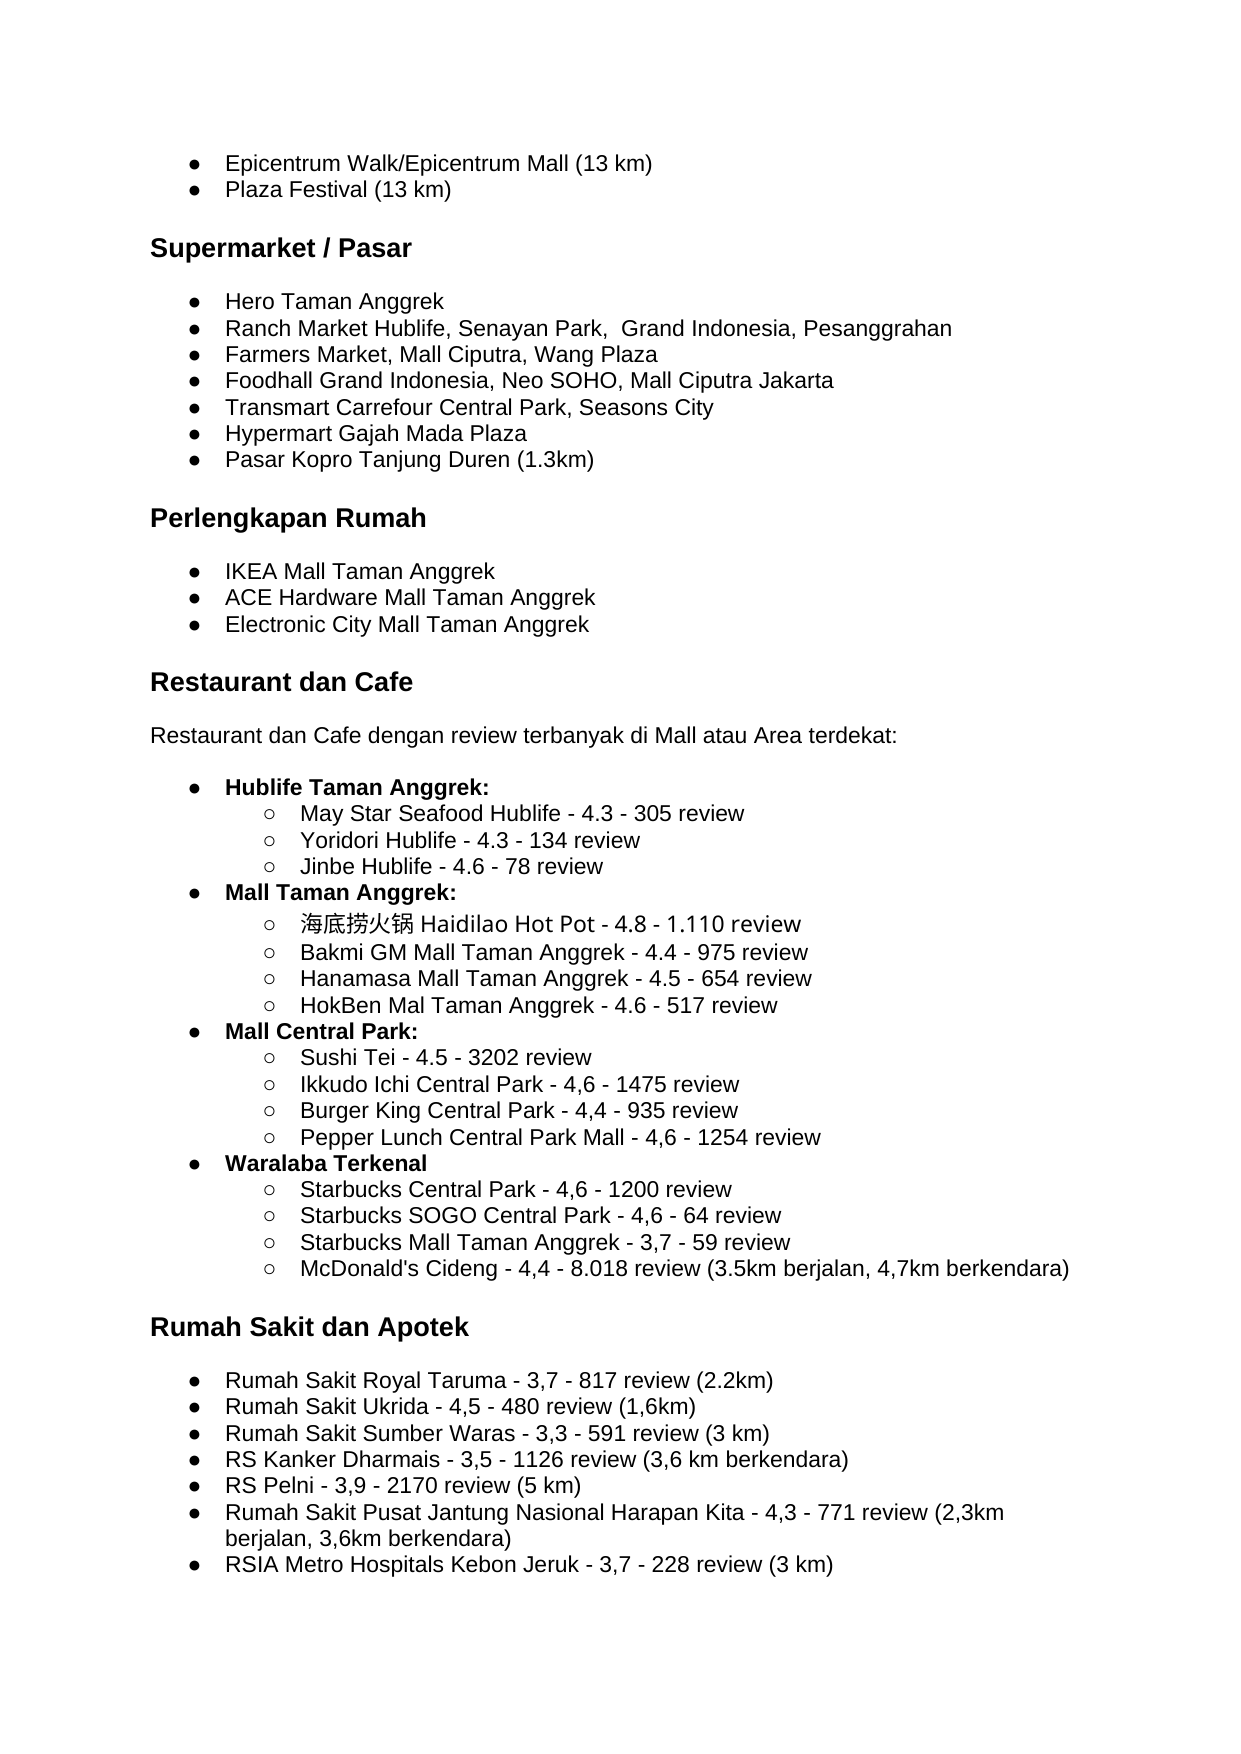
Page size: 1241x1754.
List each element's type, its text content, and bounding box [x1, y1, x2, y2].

list IKEA Mall Taman Anggrek [187, 558, 1090, 584]
list Hero Taman Anggrek [187, 288, 1090, 314]
list Plaza Festival (13 km) [187, 176, 1090, 203]
list 海底捞火锅 Haidilao Hot Pot - 4.8 - 1.110 review [262, 906, 1090, 939]
list ACE Hardware Mall Taman Anggrek [187, 584, 1090, 611]
list Rumah Sakit Ukrida - 4,5 - 480 review (1,6km) [187, 1393, 1090, 1420]
list Rumah Sakit Royal Taruma - 3,7 - 817 review (2.2km) [187, 1367, 1090, 1393]
subtitle Rumah Sakit dan Apotek [150, 1311, 1090, 1342]
subtitle Restaurant dan Cafe [150, 666, 1090, 697]
list Jinbe Hublife - 4.6 - 78 review [262, 853, 1090, 879]
list McDonald's Cideng - 4,4 - 8.018 review (3.5km berjalan, 4,7km berkendara) [262, 1255, 1090, 1282]
list Yoridori Hublife - 4.3 - 134 review [262, 827, 1090, 853]
list Pepper Lunch Central Park Mall - 4,6 - 1254 review [262, 1123, 1090, 1150]
list Hypermart Gajah Mada Plaza [187, 420, 1090, 446]
list Electronic City Mall Taman Anggrek [187, 611, 1090, 637]
list Epicentrum Walk/Epicentrum Mall (13 km) [187, 150, 1090, 176]
list Foodhall Grand Indonesia, Neo SOHO, Mall Ciputra Jakarta [187, 367, 1090, 393]
list Hublife Taman Anggrek: [187, 774, 1090, 800]
list Mall Taman Anggrek: [187, 879, 1090, 906]
list Waralaba Terkenal [187, 1150, 1090, 1176]
list Pasar Kopro Tanjung Duren (1.3km) [187, 446, 1090, 473]
list RS Kanker Dharmais - 3,5 - 1126 review (3,6 km berkendara) [187, 1446, 1090, 1472]
subtitle Supermarket / Pasar [150, 232, 1090, 263]
list Rumah Sakit Pusat Jantung Nasional Harapan Kita - 4,3 - 771 review (2,3km berjalan, 3,6km berkendara) [187, 1499, 1090, 1551]
list HokBen Mal Taman Anggrek - 4.6 - 517 review [262, 992, 1090, 1018]
list Farmers Market, Mall Ciputra, Wang Plaza [187, 341, 1090, 367]
list Transmart Carrefour Central Park, Seasons City [187, 393, 1090, 420]
list Hanamasa Mall Taman Anggrek - 4.5 - 654 review [262, 965, 1090, 992]
list Burger King Central Park - 4,4 - 935 review [262, 1097, 1090, 1123]
list Mall Central Park: [187, 1018, 1090, 1044]
subtitle Perlengkapan Rumah [150, 502, 1090, 533]
text Restaurant dan Cafe dengan review terbanyak di Mall atau Area terdekat: [150, 722, 1090, 749]
list Rumah Sakit Sumber Waras - 3,3 - 591 review (3 km) [187, 1420, 1090, 1446]
list RS Pelni - 3,9 - 2170 review (5 km) [187, 1472, 1090, 1499]
list Ranch Market Hublife, Senayan Park, Grand Indonesia, Pesanggrahan [187, 314, 1090, 341]
list Sushi Tei - 4.5 - 3202 review [262, 1044, 1090, 1071]
list Bakmi GM Mall Taman Anggrek - 4.4 - 975 review [262, 939, 1090, 965]
list Ikkudo Ichi Central Park - 4,6 - 1475 review [262, 1071, 1090, 1097]
list Starbucks SOGO Central Park - 4,6 - 64 review [262, 1202, 1090, 1229]
list May Star Seafood Hublife - 4.3 - 305 review [262, 800, 1090, 827]
list Starbucks Mall Taman Anggrek - 3,7 - 59 review [262, 1229, 1090, 1255]
list Starbucks Central Park - 4,6 - 1200 review [262, 1176, 1090, 1202]
list RSIA Metro Hospitals Kebon Jeruk - 3,7 - 228 review (3 km) [187, 1551, 1090, 1578]
